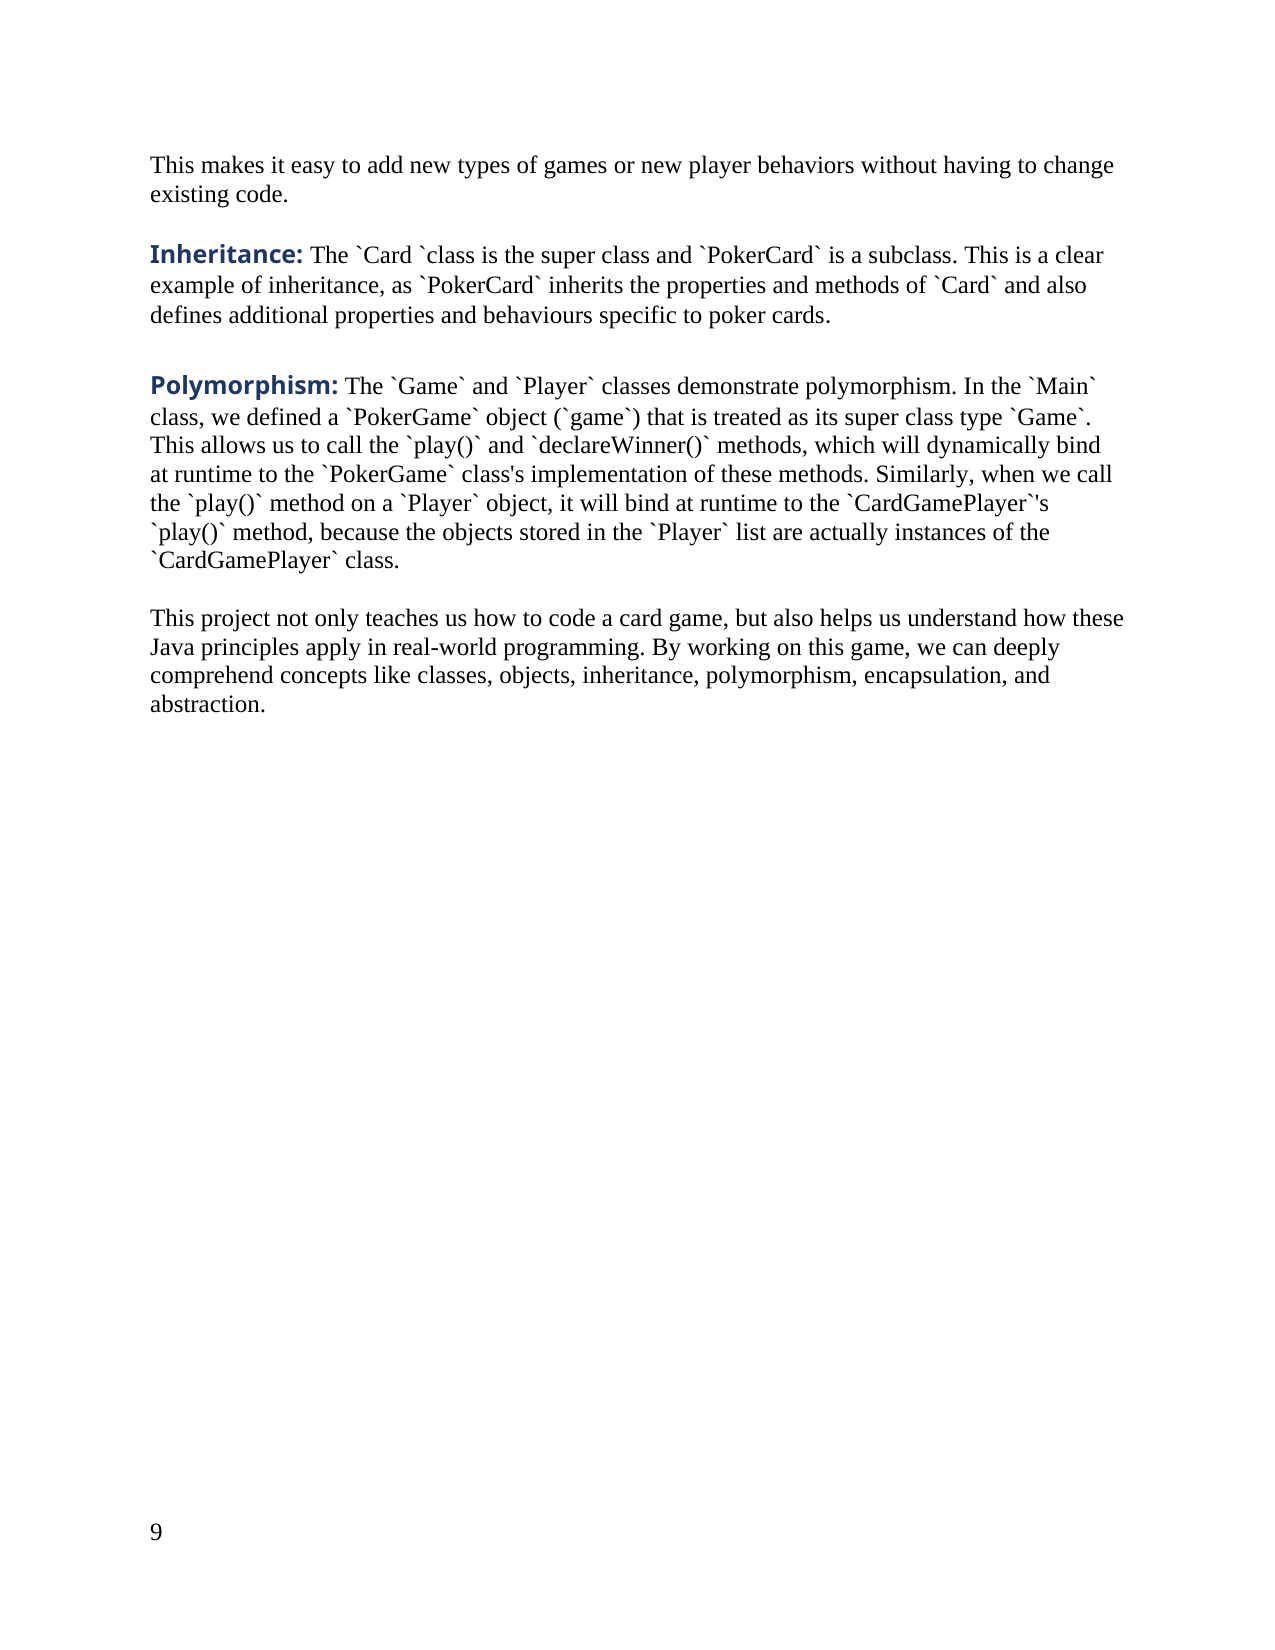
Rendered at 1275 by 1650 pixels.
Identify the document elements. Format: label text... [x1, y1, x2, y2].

text This project not only teaches us how to code a card game, but also helps us understand how these Java principles apply in real-world programming. By working on this game, we can deeply comprehend concepts like classes, objects, inheritance, polymorphism, encapsulation, and abstraction. [150, 603, 1125, 718]
text Polymorphism: The `Game` and `Player` classes demonstrate polymorphism. In the `Main` class, we defined a `PokerGame` object (`game`) that is treated as its super class type `Game`. This allows us to call the `play()` and `declareWinner()` methods, which will dynamically bind at runtime to the `PokerGame` class's implementation of these methods. Similarly, when we call the `play()` method on a `Player` object, it will bind at runtime to the `CardGamePlayer`'s `play()` method, because the objects stored in the `Player` list are actually instances of the `CardGamePlayer` class. [150, 368, 1125, 574]
text Inheritance: The `Card `class is the super class and `PokerCard` is a subclass. This is a clear example of inheritance, as `PokerCard` inherits the properties and methods of `Card` and also defines additional properties and behaviours specific to poker cards. [150, 236, 1125, 329]
